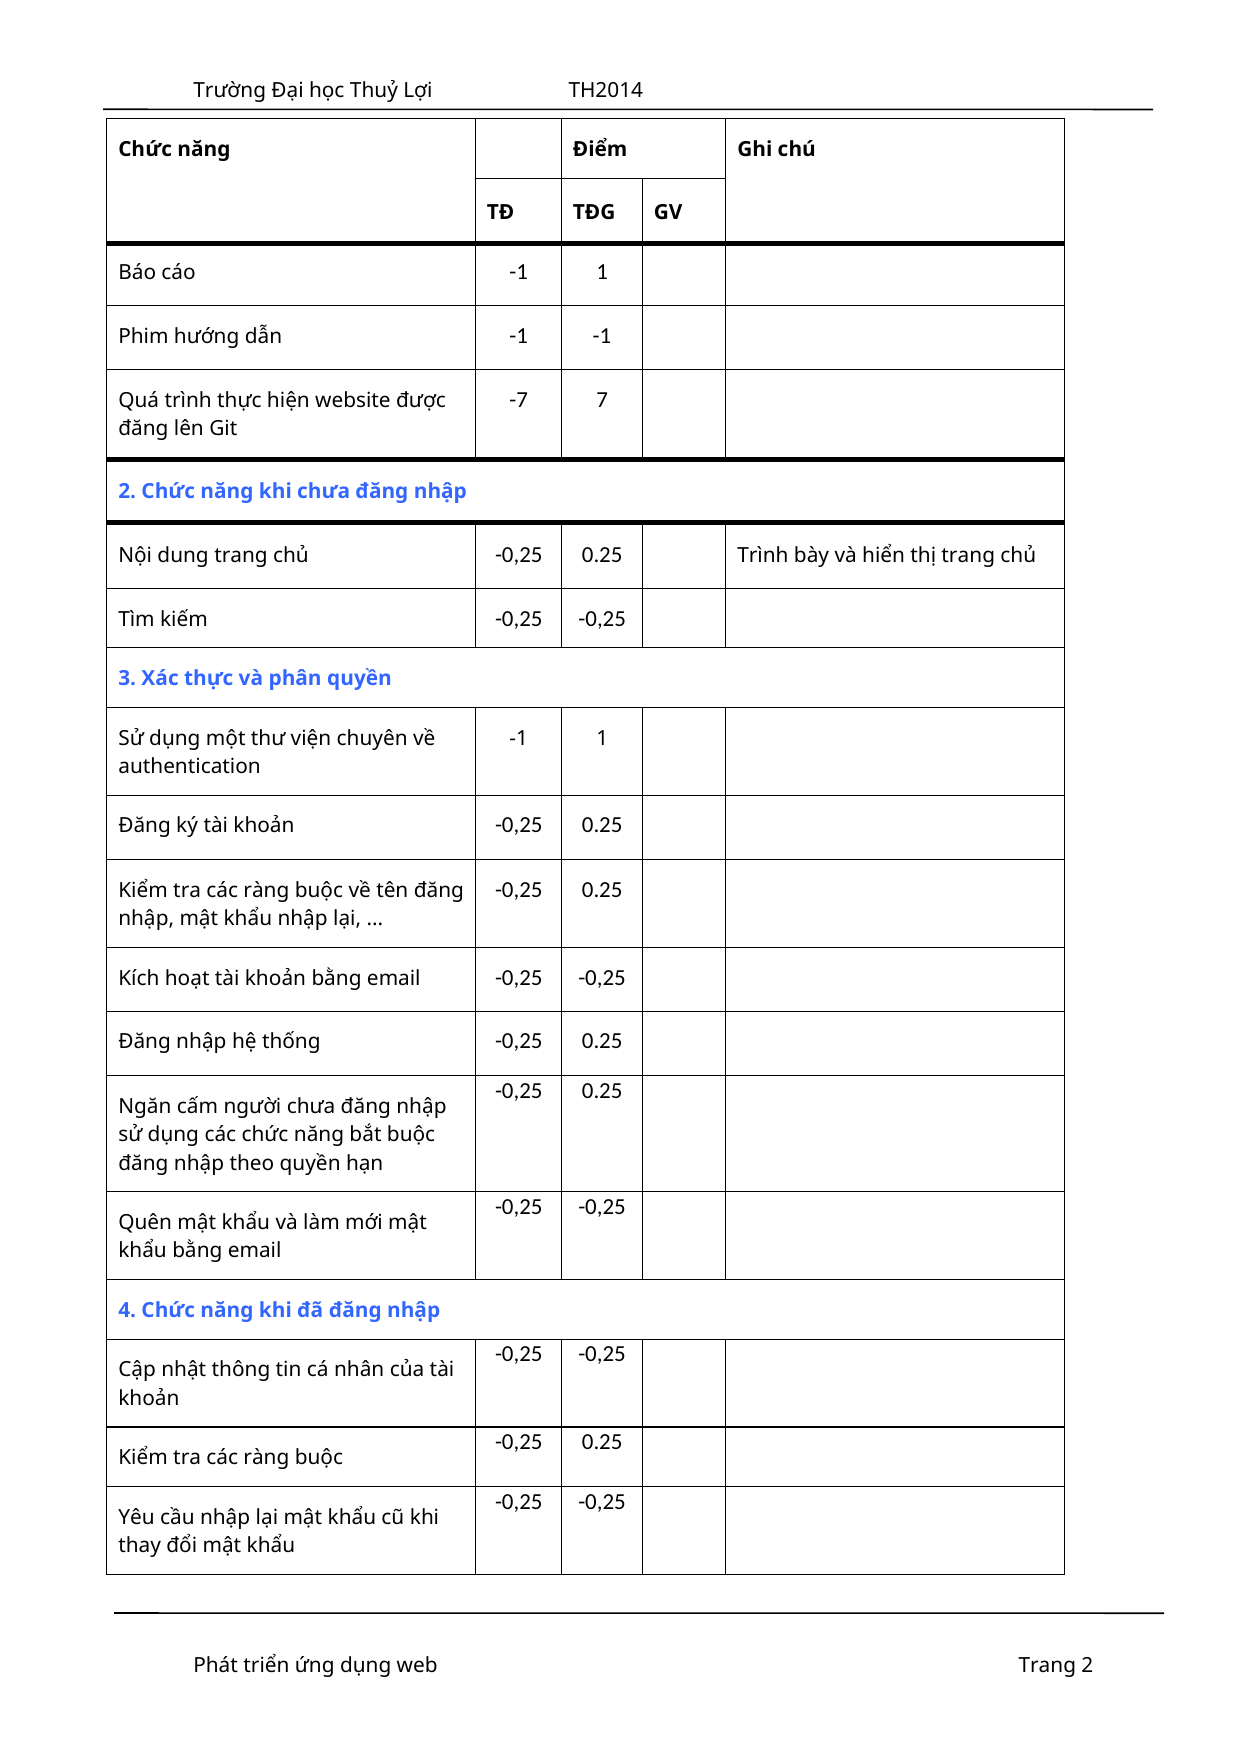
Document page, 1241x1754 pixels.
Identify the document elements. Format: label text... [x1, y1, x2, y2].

table_cell [643, 1192, 725, 1279]
table_cell [726, 1428, 1064, 1486]
table_cell [643, 306, 725, 369]
table_cell TĐG [562, 179, 642, 241]
table_cell -0,25 [476, 1012, 561, 1075]
table_cell [726, 370, 1064, 457]
table_cell Ngăn cấm người chưa đăng nhập sử dụng các chức năng bắt buộc đăng nhập theo quyền hạn [107, 1076, 475, 1191]
table_cell 0.25 [562, 860, 642, 947]
table_cell [643, 1076, 725, 1191]
table_cell -1 [562, 306, 642, 369]
table_cell -1 [476, 708, 561, 794]
table_cell [726, 1192, 1064, 1279]
table_cell [726, 306, 1064, 369]
table_cell 1 [562, 708, 642, 794]
table_cell Cập nhật thông tin cá nhân của tài khoản [107, 1340, 475, 1426]
table_cell 2. Chức năng khi chưa đăng nhập [107, 462, 1064, 520]
table_cell TĐ [476, 179, 561, 241]
table_cell -0,25 [562, 948, 642, 1011]
table_cell -0,25 [476, 1192, 561, 1279]
table_cell -0,25 [562, 589, 642, 647]
table_cell -0,25 [476, 948, 561, 1011]
table_cell [643, 1012, 725, 1075]
table_cell [643, 589, 725, 647]
table_cell -0,25 [562, 1192, 642, 1279]
table_cell Nội dung trang chủ [107, 525, 475, 588]
table_cell -0,25 [476, 1487, 561, 1574]
table_cell [643, 1487, 725, 1574]
table_cell 0.25 [562, 1428, 642, 1486]
table_cell [726, 589, 1064, 647]
table_cell -1 [476, 246, 561, 305]
table_cell -0,25 [476, 796, 561, 859]
table_cell [726, 1012, 1064, 1075]
table_cell [643, 796, 725, 859]
table_cell -0,25 [476, 589, 561, 647]
table_cell 4. Chức năng khi đã đăng nhập [107, 1280, 1064, 1338]
table_header Ghi chú [726, 119, 1064, 241]
table_cell Tìm kiếm [107, 589, 475, 647]
table_cell [643, 1428, 725, 1486]
table_cell -0,25 [476, 1428, 561, 1486]
table_cell Kích hoạt tài khoản bằng email [107, 948, 475, 1011]
table_cell Đăng nhập hệ thống [107, 1012, 475, 1075]
table_cell [643, 246, 725, 305]
table_cell Quá trình thực hiện website được đăng lên Git [107, 370, 475, 457]
table_cell Báo cáo [107, 246, 475, 305]
table_cell Sử dụng một thư viện chuyên về authentication [107, 708, 475, 794]
table_cell [726, 1076, 1064, 1191]
table_cell 0.25 [562, 1012, 642, 1075]
table_cell [726, 1340, 1064, 1426]
table_cell [643, 370, 725, 457]
table_cell -0,25 [476, 860, 561, 947]
table_cell 0.25 [562, 796, 642, 859]
table_header Chức năng [107, 119, 475, 241]
table_cell [643, 525, 725, 588]
table_cell [643, 860, 725, 947]
table_cell 3. Xác thực và phân quyền [107, 648, 1064, 707]
table_cell 0.25 [562, 1076, 642, 1191]
table_cell Trình bày và hiển thị trang chủ [726, 525, 1064, 588]
table_cell [726, 948, 1064, 1011]
table_cell -0,25 [562, 1340, 642, 1426]
table_cell -0,25 [476, 525, 561, 588]
table_cell Yêu cầu nhập lại mật khẩu cũ khi thay đổi mật khẩu [107, 1487, 475, 1574]
table_cell [643, 708, 725, 794]
table_cell -7 [476, 370, 561, 457]
table_cell -0,25 [562, 1487, 642, 1574]
table_cell [643, 1340, 725, 1426]
table_header Điểm [562, 119, 725, 178]
table_cell -1 [476, 306, 561, 369]
table_cell -0,25 [476, 1340, 561, 1426]
table_cell [726, 796, 1064, 859]
table_cell [643, 948, 725, 1011]
table_cell [726, 1487, 1064, 1574]
table_cell -0,25 [476, 1076, 561, 1191]
table_cell Kiểm tra các ràng buộc về tên đăng nhập, mật khẩu nhập lại, ... [107, 860, 475, 947]
table_cell [726, 708, 1064, 794]
table_cell [726, 860, 1064, 947]
table_cell Đăng ký tài khoản [107, 796, 475, 859]
table_cell Quên mật khẩu và làm mới mật khẩu bằng email [107, 1192, 475, 1279]
table_cell [726, 246, 1064, 305]
table_cell GV [643, 179, 725, 241]
table_cell Phim hướng dẫn [107, 306, 475, 369]
table_cell 0.25 [562, 525, 642, 588]
table_cell Kiểm tra các ràng buộc [107, 1428, 475, 1486]
table_cell 1 [562, 246, 642, 305]
table_header [476, 119, 561, 178]
table_cell 7 [562, 370, 642, 457]
